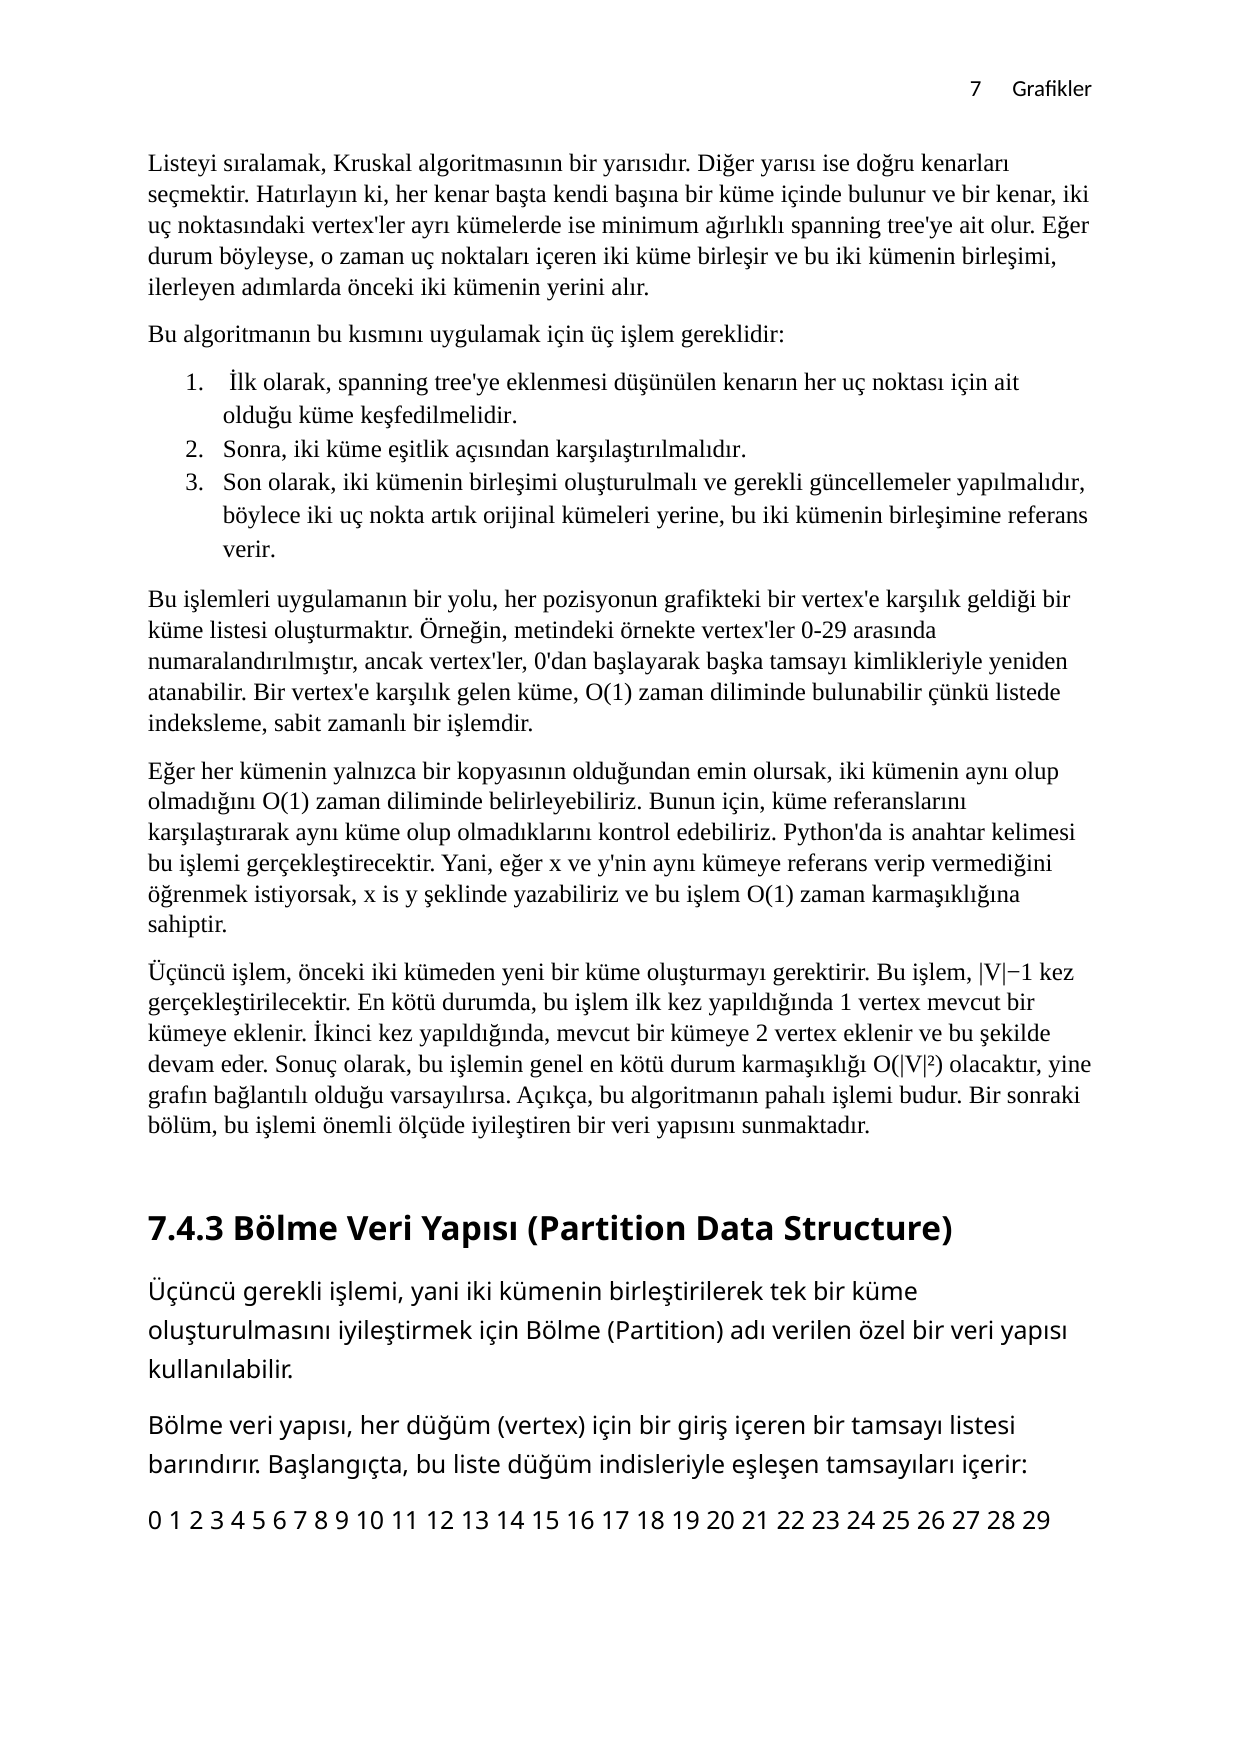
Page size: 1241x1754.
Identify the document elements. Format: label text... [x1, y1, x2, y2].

text Üçüncü gerekli işlemi, yani iki kümenin birleştirilerek tek bir küme oluşturulmasını iyileştirmek için Bölme (Partition) adı verilen özel bir veri yapısı kullanılabilir. [148, 1273, 1093, 1386]
text Bu işlemleri uygulamanın bir yolu, her pozisyonun grafikteki bir vertex'e karşılık geldiği bir küme listesi oluşturmaktır. Örneğin, metindeki örnekte vertex'ler 0-29 arasında numaralandırılmıştır, ancak vertex'ler, 0'dan başlayarak başka tamsayı kimlikleriyle yeniden atanabilir. Bir vertex'e karşılık gelen küme, O(1) zaman diliminde bulunabilir çünkü listede indeksleme, sabit zamanlı bir işlemdir. [148, 584, 1093, 737]
text Üçüncü işlem, önceki iki kümeden yeni bir küme oluşturmayı gerektirir. Bu işlem, |V|−1 kez gerçekleştirilecektir. En kötü durumda, bu işlem ilk kez yapıldığında 1 vertex mevcut bir kümeye eklenir. İkinci kez yapıldığında, mevcut bir kümeye 2 vertex eklenir ve bu şekilde devam eder. Sonuç olarak, bu işlemin genel en kötü durum karmaşıklığı O(|V|²) olacaktır, yine grafın bağlantılı olduğu varsayılırsa. Açıkça, bu algoritmanın pahalı işlemi budur. Bir sonraki bölüm, bu işlemi önemli ölçüde iyileştiren bir veri yapısını sunmaktadır. [148, 957, 1093, 1139]
text Bu algoritmanın bu kısmını uygulamak için üç işlem gereklidir: [148, 319, 1093, 348]
list Sonra, iki küme eşitlik açısından karşılaştırılmalıdır. [185, 434, 1093, 463]
list İlk olarak, spanning tree'ye eklenmesi düşünülen kenarın her uç noktası için ait olduğu küme keşfedilmelidir. [185, 367, 1093, 429]
text 7.4.3 Bölme Veri Yapısı (Partition Data Structure) [148, 1205, 1093, 1250]
text 0 1 2 3 4 5 6 7 8 9 10 11 12 13 14 15 16 17 18 19 20 21 22 23 24 25 26 27 28 29 [148, 1503, 1093, 1537]
text Eğer her kümenin yalnızca bir kopyasının olduğundan emin olursak, iki kümenin aynı olup olmadığını O(1) zaman diliminde belirleyebiliriz. Bunun için, küme referanslarını karşılaştırarak aynı küme olup olmadıklarını kontrol edebiliriz. Python'da is anahtar kelimesi bu işlemi gerçekleştirecektir. Yani, eğer x ve y'nin aynı kümeye referans verip vermediğini öğrenmek istiyorsak, x is y şeklinde yazabiliriz ve bu işlem O(1) zaman karmaşıklığına sahiptir. [148, 756, 1093, 938]
list Son olarak, iki kümenin birleşimi oluşturulmalı ve gerekli güncellemeler yapılmalıdır, böylece iki uç nokta artık orijinal kümeleri yerine, bu iki kümenin birleşimine referans verir. [185, 467, 1093, 563]
text Listeyi sıralamak, Kruskal algoritmasının bir yarısıdır. Diğer yarısı ise doğru kenarları seçmektir. Hatırlayın ki, her kenar başta kendi başına bir küme içinde bulunur ve bir kenar, iki uç noktasındaki vertex'ler ayrı kümelerde ise minimum ağırlıklı spanning tree'ye ait olur. Eğer durum böyleyse, o zaman uç noktaları içeren iki küme birleşir ve bu iki kümenin birleşimi, ilerleyen adımlarda önceki iki kümenin yerini alır. [148, 148, 1093, 301]
text Bölme veri yapısı, her düğüm (vertex) için bir giriş içeren bir tamsayı listesi barındırır. Başlangıçta, bu liste düğüm indisleriyle eşleşen tamsayıları içerir: [148, 1408, 1093, 1481]
